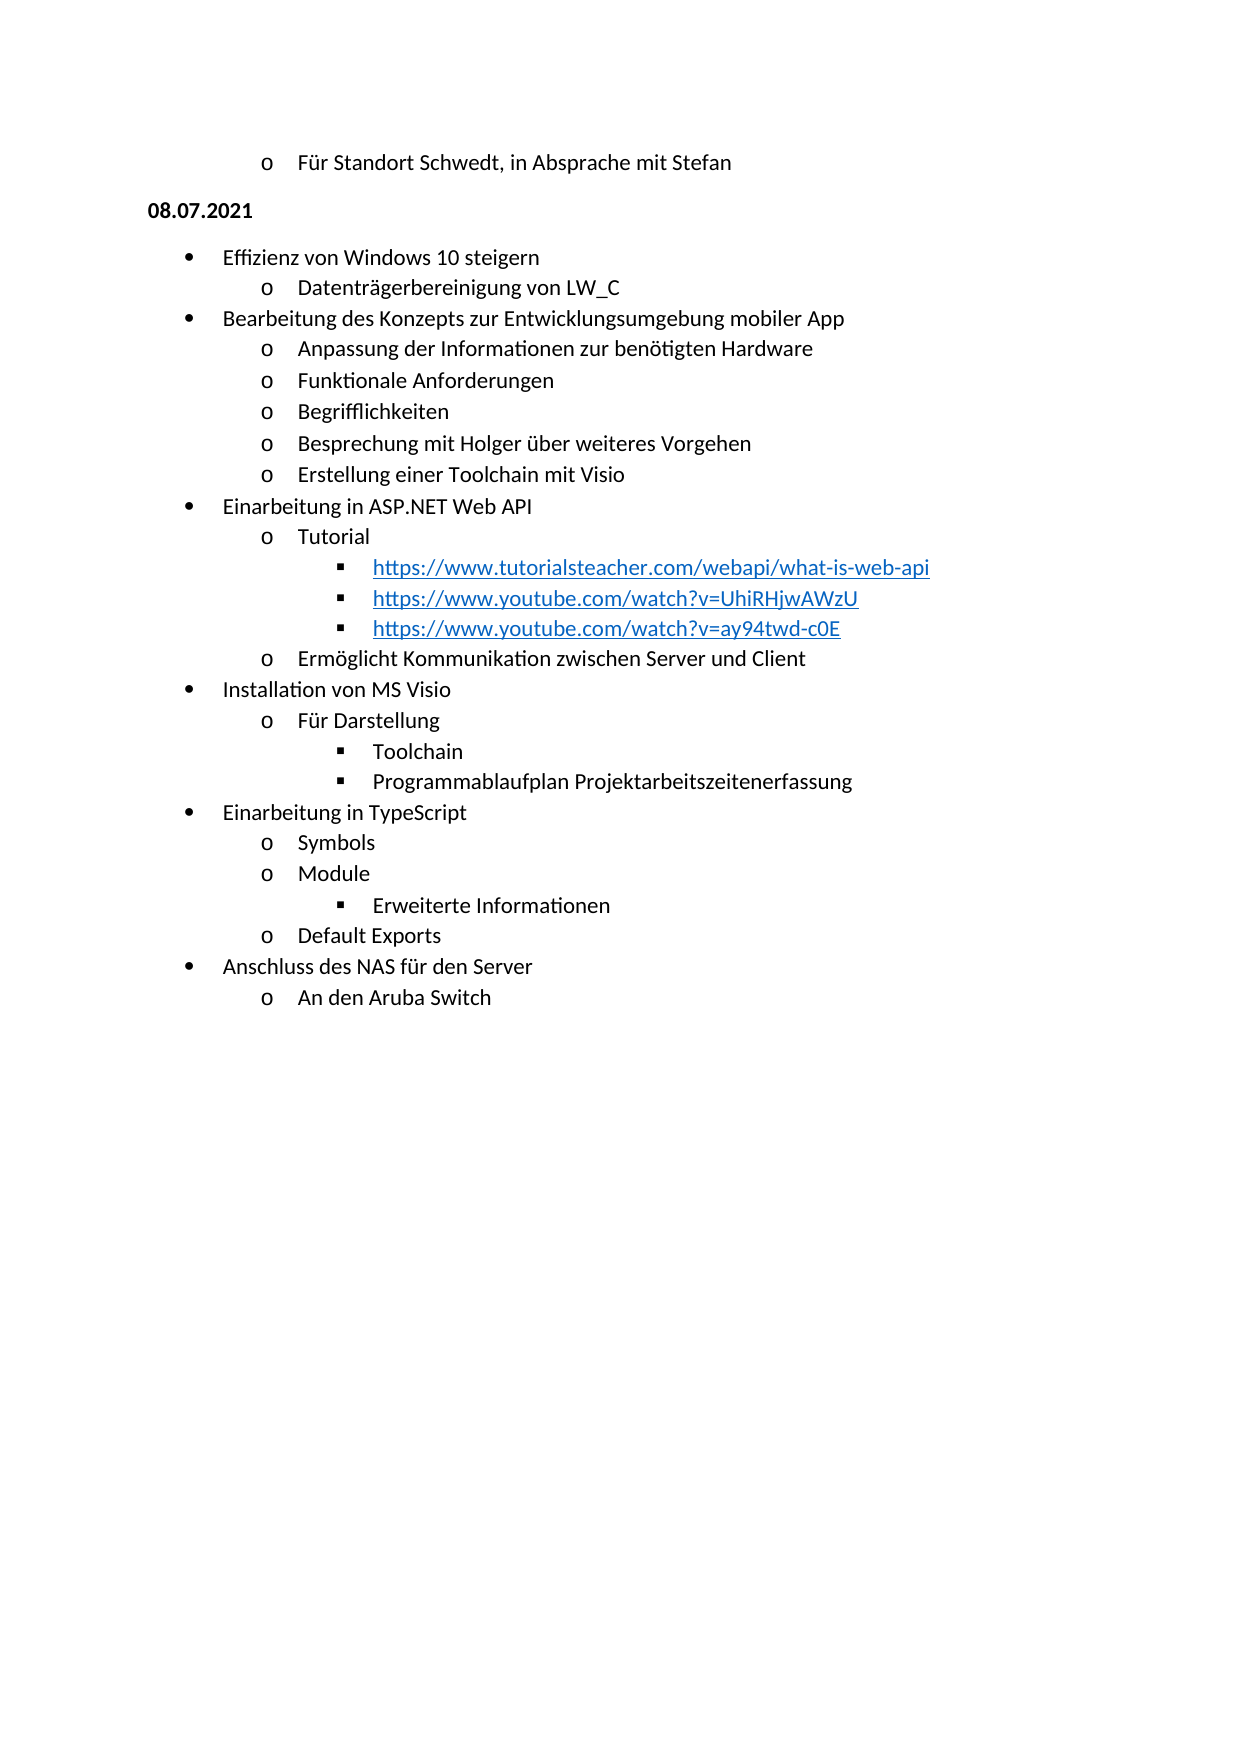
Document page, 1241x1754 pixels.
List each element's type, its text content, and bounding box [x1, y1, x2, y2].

text 08.07.2021 [148, 196, 1093, 224]
list Für Standort Schwedt, in Absprache mit Stefan [260, 148, 1093, 177]
list Anpassung der Informationen zur benötigten Hardware [260, 334, 1093, 364]
list Tutorial [260, 522, 1093, 551]
list Symbols [260, 828, 1093, 857]
list Bearbeitung des Konzepts zur Entwicklungsumgebung mobiler App [185, 304, 1093, 332]
list Default Exports [260, 921, 1093, 950]
list Erweiterte Informationen [335, 891, 1093, 919]
list Programmablaufplan Projektarbeitszeitenerfassung [335, 767, 1093, 795]
list Installation von MS Visio [185, 676, 1093, 703]
list Einarbeitung in ASP.NET Web API [185, 492, 1093, 520]
list Funktionale Anforderungen [260, 366, 1093, 395]
list Datenträgerbereinigung von LW_C [260, 273, 1093, 302]
list Einarbeitung in TypeScript [185, 798, 1093, 826]
list Für Darstellung [260, 706, 1093, 735]
list Toolchain [335, 737, 1093, 765]
list Anschluss des NAS für den Server [185, 952, 1093, 980]
list Effizienz von Windows 10 steigern [185, 243, 1093, 271]
list Besprechung mit Holger über weiteres Vorgehen [260, 429, 1093, 458]
list https://www.tutorialsteacher.com/webapi/what-is-web-api [335, 553, 1093, 581]
list An den Aruba Switch [260, 983, 1093, 1012]
list Module [260, 859, 1093, 888]
list Erstellung einer Toolchain mit Visio [260, 460, 1093, 489]
list Ermöglicht Kommunikation zwischen Server und Client [260, 644, 1093, 673]
list https://www.youtube.com/watch?v=ay94twd-c0E [335, 614, 1093, 642]
list Begrifflichkeiten [260, 397, 1093, 427]
list https://www.youtube.com/watch?v=UhiRHjwAWzU [335, 584, 1093, 612]
